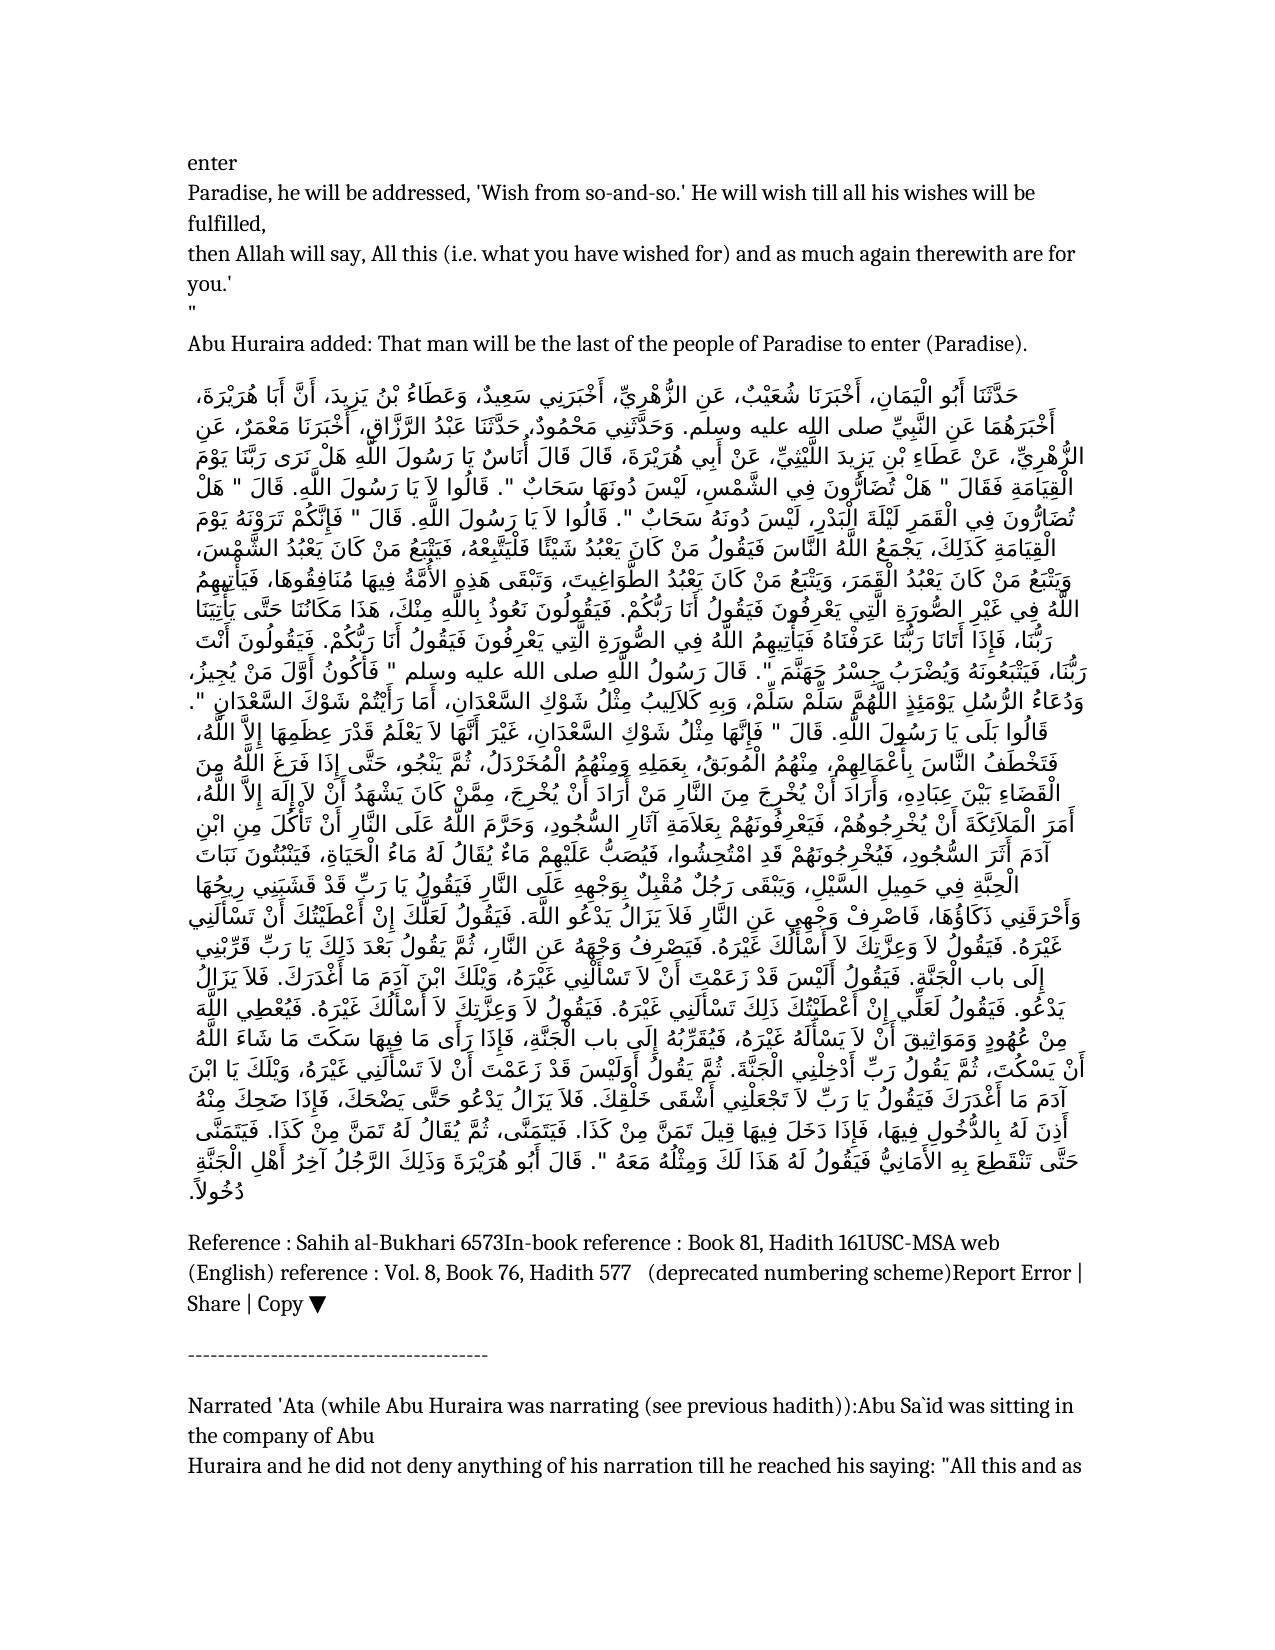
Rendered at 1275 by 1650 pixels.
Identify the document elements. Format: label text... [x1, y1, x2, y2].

text Reference : Sahih al-Bukhari 6573In-book reference : Book 81, Hadith 161USC-MSA web (English) reference : Vol. 8, Book 76, Hadith 577 (deprecated numbering scheme)Report Error | Share | Copy ▼ [187, 1230, 1087, 1317]
text ---------------------------------------- [187, 1341, 1087, 1368]
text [187, 1392, 1087, 1479]
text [187, 150, 1087, 358]
text حَدَّثَنَا أَبُو الْيَمَانِ، أَخْبَرَنَا شُعَيْبٌ، عَنِ الزُّهْرِيِّ، أَخْبَرَنِي سَعِيدٌ، وَعَطَاءُ بْنُ يَزِيدَ، أَنَّ أَبَا هُرَيْرَةَ، أَخْبَرَهُمَا عَنِ النَّبِيِّ صلى الله عليه وسلم‏.‏ وَحَدَّثَنِي مَحْمُودٌ، حَدَّثَنَا عَبْدُ الرَّزَّاقِ، أَخْبَرَنَا مَعْمَرٌ، عَنِ الزُّهْرِيِّ، عَنْ عَطَاءِ بْنِ يَزِيدَ اللَّيْثِيِّ، عَنْ أَبِي هُرَيْرَةَ، قَالَ قَالَ أُنَاسٌ يَا رَسُولَ اللَّهِ هَلْ نَرَى رَبَّنَا يَوْمَ الْقِيَامَةِ فَقَالَ ‏"‏ هَلْ تُضَارُّونَ فِي الشَّمْسِ، لَيْسَ دُونَهَا سَحَابٌ ‏"‏‏.‏ قَالُوا لاَ يَا رَسُولَ اللَّهِ‏.‏ قَالَ ‏"‏ هَلْ تُضَارُّونَ فِي الْقَمَرِ لَيْلَةَ الْبَدْرِ، لَيْسَ دُونَهُ سَحَابٌ ‏"‏‏.‏ قَالُوا لاَ يَا رَسُولَ اللَّهِ‏.‏ قَالَ ‏"‏ فَإِنَّكُمْ تَرَوْنَهُ يَوْمَ الْقِيَامَةِ كَذَلِكَ، يَجْمَعُ اللَّهُ النَّاسَ فَيَقُولُ مَنْ كَانَ يَعْبُدُ شَيْئًا فَلْيَتَّبِعْهُ، فَيَتْبَعُ مَنْ كَانَ يَعْبُدُ الشَّمْسَ، وَيَتْبَعُ مَنْ كَانَ يَعْبُدُ الْقَمَرَ، وَيَتْبَعُ مَنْ كَانَ يَعْبُدُ الطَّوَاغِيتَ، وَتَبْقَى هَذِهِ الأُمَّةُ فِيهَا مُنَافِقُوهَا، فَيَأْتِيهِمُ اللَّهُ فِي غَيْرِ الصُّورَةِ الَّتِي يَعْرِفُونَ فَيَقُولُ أَنَا رَبُّكُمْ‏.‏ فَيَقُولُونَ نَعُوذُ بِاللَّهِ مِنْكَ، هَذَا مَكَانُنَا حَتَّى يَأْتِيَنَا رَبُّنَا، فَإِذَا أَتَانَا رَبُّنَا عَرَفْنَاهُ فَيَأْتِيهِمُ اللَّهُ فِي الصُّورَةِ الَّتِي يَعْرِفُونَ فَيَقُولُ أَنَا رَبُّكُمْ‏.‏ فَيَقُولُونَ أَنْتَ رَبُّنَا، فَيَتْبَعُونَهُ وَيُضْرَبُ جِسْرُ جَهَنَّمَ ‏"‏‏.‏ قَالَ رَسُولُ اللَّهِ صلى الله عليه وسلم ‏"‏ فَأَكُونُ أَوَّلَ مَنْ يُجِيزُ، وَدُعَاءُ الرُّسُلِ يَوْمَئِذٍ اللَّهُمَّ سَلِّمْ سَلِّمْ، وَبِهِ كَلاَلِيبُ مِثْلُ شَوْكِ السَّعْدَانِ، أَمَا رَأَيْتُمْ شَوْكَ السَّعْدَانِ ‏"‏‏.‏ قَالُوا بَلَى يَا رَسُولَ اللَّهِ‏.‏ قَالَ ‏"‏ فَإِنَّهَا مِثْلُ شَوْكِ السَّعْدَانِ، غَيْرَ أَنَّهَا لاَ يَعْلَمُ قَدْرَ عِظَمِهَا إِلاَّ اللَّهُ، فَتَخْطَفُ النَّاسَ بِأَعْمَالِهِمْ، مِنْهُمُ الْمُوبَقُ، بِعَمَلِهِ وَمِنْهُمُ الْمُخَرْدَلُ، ثُمَّ يَنْجُو، حَتَّى إِذَا فَرَغَ اللَّهُ مِنَ الْقَضَاءِ بَيْنَ عِبَادِهِ، وَأَرَادَ أَنْ يُخْرِجَ مِنَ النَّارِ مَنْ أَرَادَ أَنْ يُخْرِجَ، مِمَّنْ كَانَ يَشْهَدُ أَنْ لاَ إِلَهَ إِلاَّ اللَّهُ، أَمَرَ الْمَلاَئِكَةَ أَنْ يُخْرِجُوهُمْ، فَيَعْرِفُونَهُمْ بِعَلاَمَةِ آثَارِ السُّجُودِ، وَحَرَّمَ اللَّهُ عَلَى النَّارِ أَنْ تَأْكُلَ مِنِ ابْنِ آدَمَ أَثَرَ السُّجُودِ، فَيُخْرِجُونَهُمْ قَدِ امْتُحِشُوا، فَيُصَبُّ عَلَيْهِمْ مَاءٌ يُقَالُ لَهُ مَاءُ الْحَيَاةِ، فَيَنْبُتُونَ نَبَاتَ الْحِبَّةِ فِي حَمِيلِ السَّيْلِ، وَيَبْقَى رَجُلٌ مُقْبِلٌ بِوَجْهِهِ عَلَى النَّارِ فَيَقُولُ يَا رَبِّ قَدْ قَشَبَنِي رِيحُهَا وَأَحْرَقَنِي ذَكَاؤُهَا، فَاصْرِفْ وَجْهِي عَنِ النَّارِ فَلاَ يَزَالُ يَدْعُو اللَّهَ‏.‏ فَيَقُولُ لَعَلَّكَ إِنْ أَعْطَيْتُكَ أَنْ تَسْأَلَنِي غَيْرَهُ‏.‏ فَيَقُولُ لاَ وَعِزَّتِكَ لاَ أَسْأَلُكَ غَيْرَهُ‏.‏ فَيَصْرِفُ وَجْهَهُ عَنِ النَّارِ، ثُمَّ يَقُولُ بَعْدَ ذَلِكَ يَا رَبِّ قَرِّبْنِي إِلَى باب الْجَنَّةِ‏.‏ فَيَقُولُ أَلَيْسَ قَدْ زَعَمْتَ أَنْ لاَ تَسْأَلْنِي غَيْرَهُ، وَيْلَكَ ابْنَ آدَمَ مَا أَغْدَرَكَ‏.‏ فَلاَ يَزَالُ يَدْعُو‏.‏ فَيَقُولُ لَعَلِّي إِنْ أَعْطَيْتُكَ ذَلِكَ تَسْأَلَنِي غَيْرَهُ‏.‏ فَيَقُولُ لاَ وَعِزَّتِكَ لاَ أَسْأَلُكَ غَيْرَهُ‏.‏ فَيُعْطِي اللَّهَ مِنْ عُهُودٍ وَمَوَاثِيقَ أَنْ لاَ يَسْأَلَهُ غَيْرَهُ، فَيُقَرِّبُهُ إِلَى باب الْجَنَّةِ، فَإِذَا رَأَى مَا فِيهَا سَكَتَ مَا شَاءَ اللَّهُ أَنْ يَسْكُتَ، ثُمَّ يَقُولُ رَبِّ أَدْخِلْنِي الْجَنَّةَ‏.‏ ثُمَّ يَقُولُ أَوَلَيْسَ قَدْ زَعَمْتَ أَنْ لاَ تَسْأَلَنِي غَيْرَهُ، وَيْلَكَ يَا ابْنَ آدَمَ مَا أَغْدَرَكَ فَيَقُولُ يَا رَبِّ لاَ تَجْعَلْنِي أَشْقَى خَلْقِكَ‏.‏ فَلاَ يَزَالُ يَدْعُو حَتَّى يَضْحَكَ، فَإِذَا ضَحِكَ مِنْهُ أَذِنَ لَهُ بِالدُّخُولِ فِيهَا، فَإِذَا دَخَلَ فِيهَا قِيلَ تَمَنَّ مِنْ كَذَا‏.‏ فَيَتَمَنَّى، ثُمَّ يُقَالُ لَهُ تَمَنَّ مِنْ كَذَا‏.‏ فَيَتَمَنَّى حَتَّى تَنْقَطِعَ بِهِ الأَمَانِيُّ فَيَقُولُ لَهُ هَذَا لَكَ وَمِثْلُهُ مَعَهُ ‏"‏‏.‏ قَالَ أَبُو هُرَيْرَةَ وَذَلِكَ الرَّجُلُ آخِرُ أَهْلِ الْجَنَّةِ دُخُولاً‏.‏ [187, 382, 1087, 1205]
